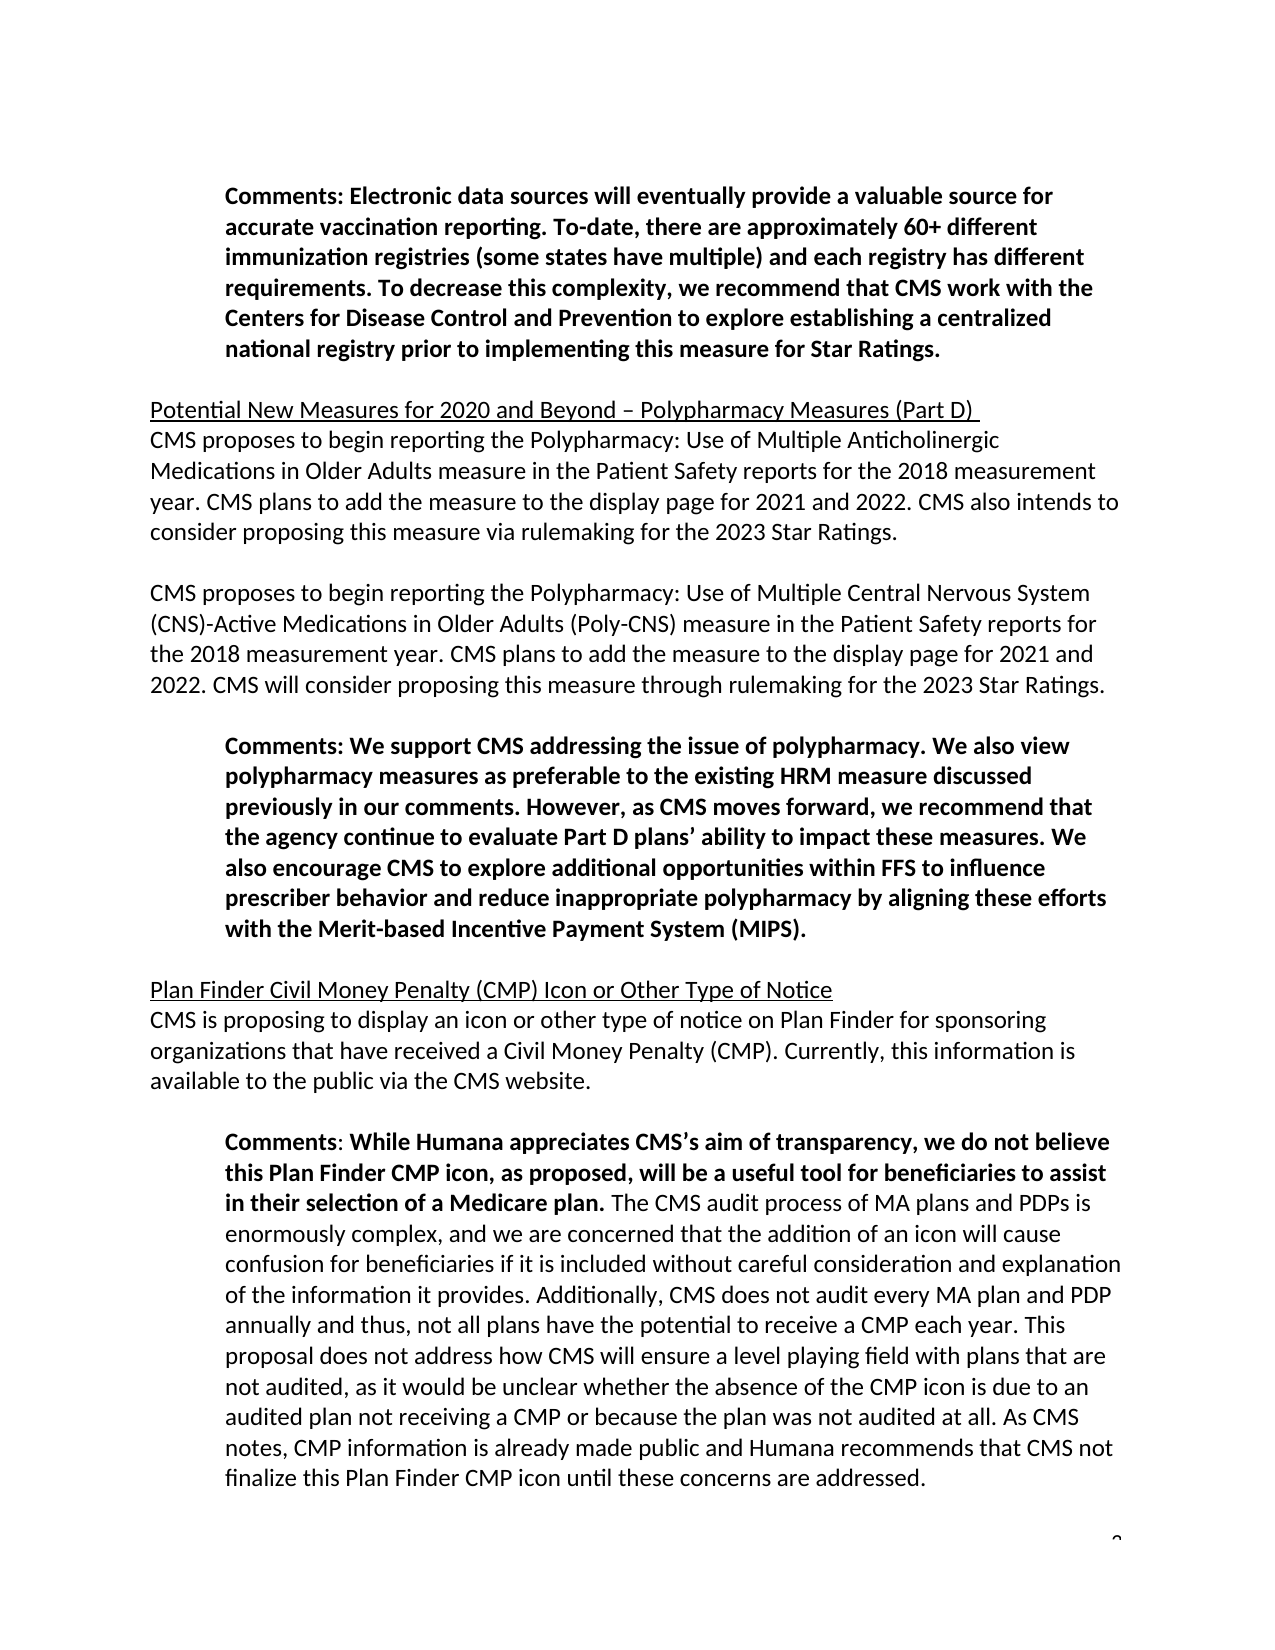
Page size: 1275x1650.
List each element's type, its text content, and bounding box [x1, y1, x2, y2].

text Medications in Older Adults measure in the Patient Safety reports for the 2018 measurement year. CMS plans to add the measure to the display page for 2021 and 2022. CMS also intends to consider proposing this measure via rulemaking for the 2023 Star Ratings. [150, 455, 1122, 547]
subtitle Comments: Electronic data sources will eventually provide a valuable source for accurate vaccination reporting. To-date, there are approximately 60+ different immunization registries (some states have multiple) and each registry has different requirements. To decrease this complexity, we recommend that CMS work with the Centers for Disease Control and Prevention to explore establishing a centralized national registry prior to implementing this measure for Star Ratings. [225, 180, 1112, 363]
text CMS is proposing to display an icon or other type of notice on Plan Finder for sponsoring organizations that have received a Civil Money Penalty (CMP). Currently, this information is available to the public via the CMS website. [150, 1004, 1112, 1096]
subtitle Comments: We support CMS addressing the issue of polypharmacy. We also view polypharmacy measures as preferable to the existing HRM measure discussed previously in our comments. However, as CMS moves forward, we recommend that the agency continue to evaluate Part D plans’ ability to impact these measures. We also encourage CMS to explore additional opportunities within FFS to influence prescriber behavior and reduce inappropriate polypharmacy by aligning these efforts with the Merit-based Incentive Payment System (MIPS). [225, 730, 1112, 943]
text Plan Finder Civil Money Penalty (CMP) Icon or Other Type of Notice [150, 974, 1137, 1004]
text Comments: While Humana appreciates CMS’s aim of transparency, we do not believe this Plan Finder CMP icon, as proposed, will be a useful tool for beneficiaries to assist in their selection of a Medicare plan. The CMS audit process of MA plans and PDPs is enormously complex, and we are concerned that the addition of an icon will cause confusion for beneficiaries if it is included without careful consideration and explanation of the information it provides. Additionally, CMS does not audit every MA plan and PDP annually and thus, not all plans have the potential to receive a CMP each year. This proposal does not address how CMS will ensure a level playing field with plans that are not audited, as it would be unclear whether the absence of the CMP icon is due to an audited plan not receiving a CMP or because the plan was not audited at all. As CMS notes, CMP information is already made public and Humana recommends that CMS not finalize this Plan Finder CMP icon until these concerns are addressed. [225, 1126, 1125, 1493]
text CMS proposes to begin reporting the Polypharmacy: Use of Multiple Central Nervous System (CNS)-Active Medications in Older Adults (Poly-CNS) measure in the Patient Safety reports for the 2018 measurement year. CMS plans to add the measure to the display page for 2021 and 2022. CMS will consider proposing this measure through rulemaking for the 2023 Star Ratings. [150, 577, 1107, 699]
text Potential New Measures for 2020 and Beyond – Polypharmacy Measures (Part D) CMS proposes to begin reporting the Polypharmacy: Use of Multiple Anticholinergic [150, 394, 1018, 455]
